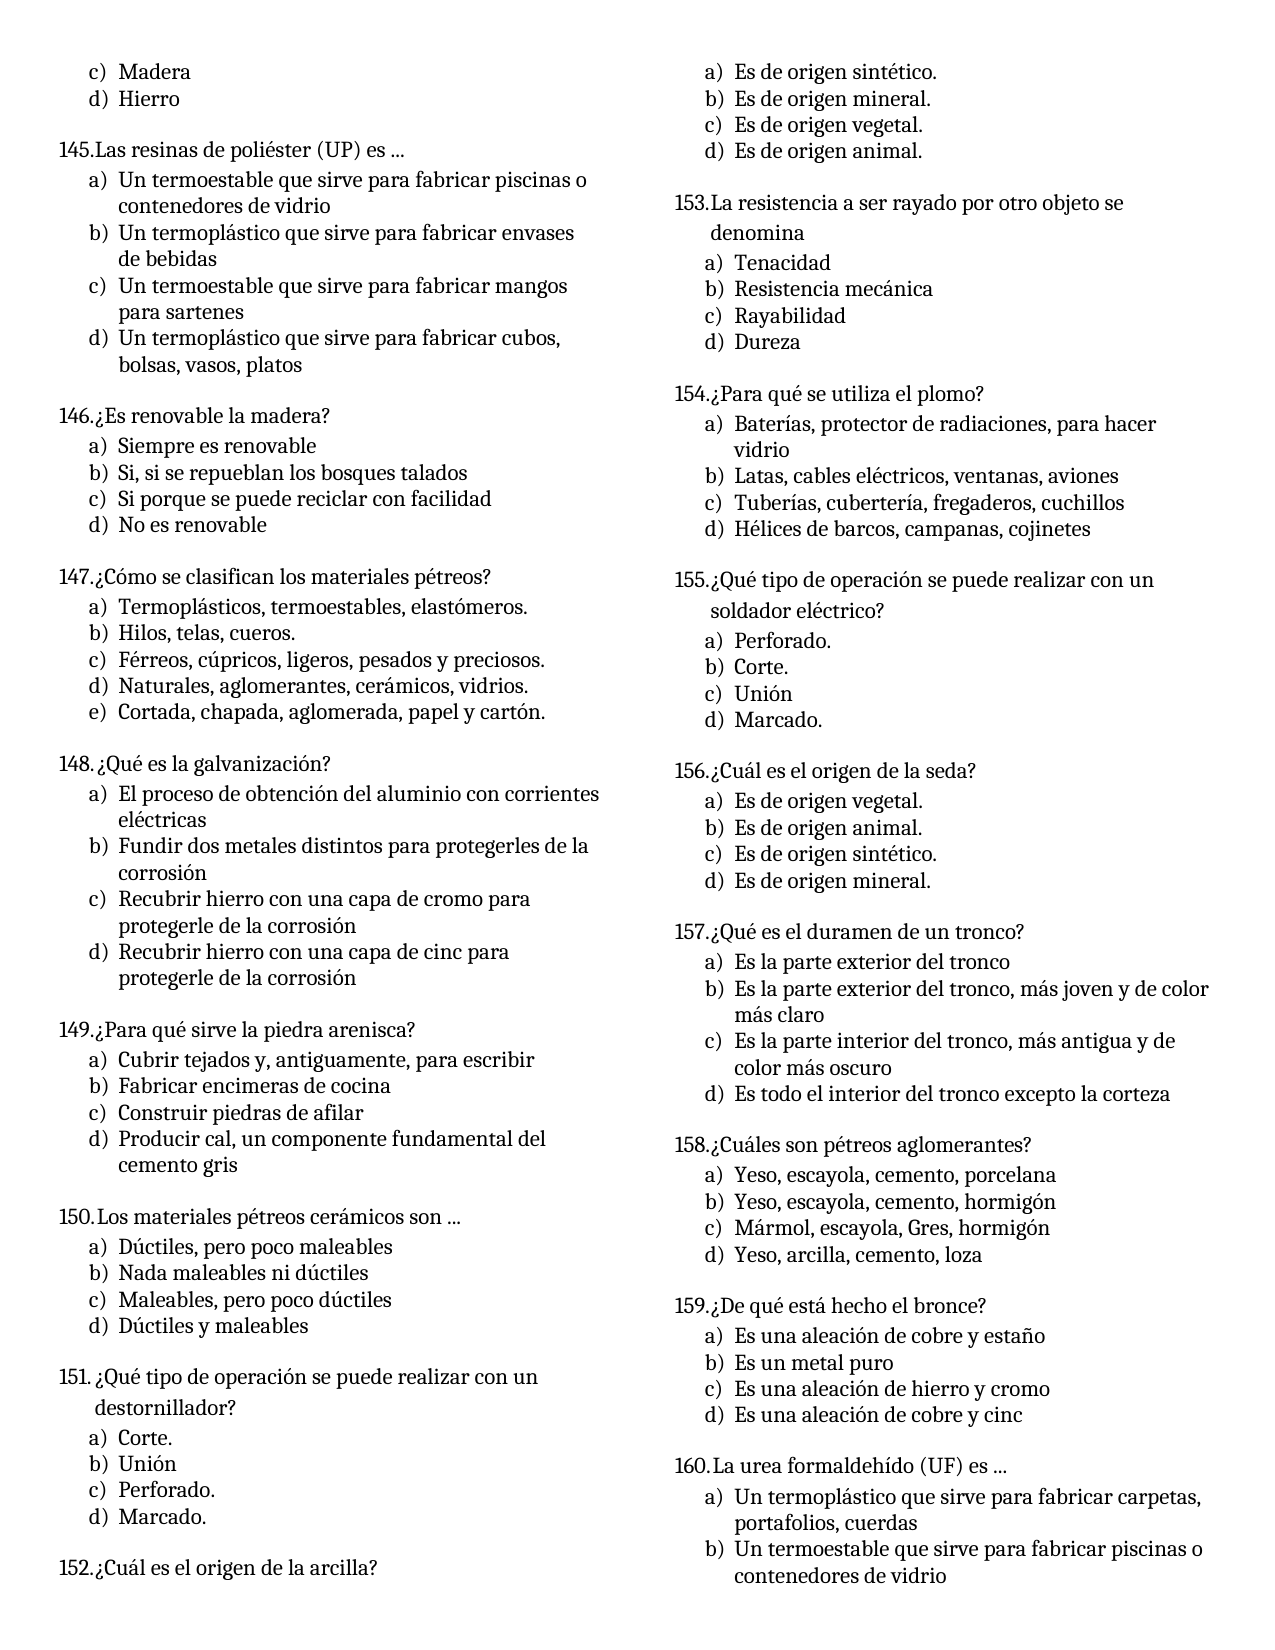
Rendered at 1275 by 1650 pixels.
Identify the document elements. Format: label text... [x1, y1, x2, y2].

text b) Latas, cables eléctricos, ventanas, aviones [704, 463, 1216, 489]
text a) Es de origen vegetal. [704, 788, 1216, 815]
text a) Baterías, protector de radiaciones, para hacer vidrio [704, 411, 1216, 463]
list ¿Qué es la galvanización? [59, 750, 600, 777]
text a) Siempre es renovable [89, 433, 600, 459]
text a) Dúctiles, pero poco maleables [89, 1234, 600, 1260]
text a) Un termoestable que sirve para fabricar piscinas o contenedores de vidrio [89, 167, 600, 220]
text c) Si porque se puede reciclar con facilidad [89, 486, 600, 512]
text c) Rayabilidad [704, 303, 1216, 329]
text a) Perforado. [704, 628, 1216, 654]
text d) Hélices de barcos, campanas, cojinetes [704, 516, 1216, 542]
list ¿Es renovable la madera? [59, 403, 600, 429]
text c) Es de origen sintético. [704, 841, 1216, 867]
text d) Dúctiles y maleables [89, 1313, 600, 1339]
text a) Cubrir tejados y, antiguamente, para escribir [89, 1047, 600, 1073]
text b) Es de origen mineral. [704, 85, 1216, 112]
text a) Tenacidad [704, 250, 1216, 276]
text d) Es de origen animal. [704, 138, 1216, 164]
list ¿Qué tipo de operación se puede realizar con un destornillador? [59, 1364, 600, 1421]
text c) Es una aleación de hierro y cromo [704, 1376, 1216, 1402]
text a) Un termoplástico que sirve para fabricar carpetas, portafolios, cuerdas [704, 1483, 1216, 1536]
text d) Es todo el interior del tronco excepto la corteza [704, 1081, 1216, 1107]
list ¿Qué es el duramen de un tronco? [675, 919, 1216, 945]
text d) Dureza [704, 329, 1216, 355]
text c) Construir piedras de afilar [89, 1099, 600, 1126]
text c) Recubrir hierro con una capa de cromo para protegerle de la corrosión [89, 886, 600, 939]
list ¿Qué tipo de operación se puede realizar con un soldador eléctrico? [675, 567, 1216, 624]
list Los materiales pétreos cerámicos son ... [59, 1203, 600, 1230]
list ¿Cómo se clasifican los materiales pétreos? [59, 563, 600, 590]
list ¿De qué está hecho el bronce? [675, 1293, 1216, 1319]
text a) Yeso, escayola, cemento, porcelana [704, 1162, 1216, 1189]
text d) Marcado. [89, 1503, 600, 1530]
text a) Es una aleación de cobre y estaño [704, 1323, 1216, 1349]
text c) Es de origen vegetal. [704, 112, 1216, 138]
text d) Es de origen mineral. [704, 867, 1216, 894]
list ¿Para qué se utiliza el plomo? [675, 380, 1216, 407]
text c) Madera [89, 59, 600, 85]
text b) Unión [89, 1451, 600, 1477]
list ¿Cuál es el origen de la arcilla? [59, 1555, 600, 1581]
text c) Un termoestable que sirve para fabricar mangos para sartenes [89, 272, 600, 325]
text d) No es renovable [89, 512, 600, 538]
text a) El proceso de obtención del aluminio con corrientes eléctricas [89, 781, 600, 833]
text c) Tuberías, cubertería, fregaderos, cuchillos [704, 489, 1216, 516]
list ¿Cuál es el origen de la seda? [675, 758, 1216, 784]
text b) Si, si se repueblan los bosques talados [89, 459, 600, 486]
text a) Es la parte exterior del tronco [704, 949, 1216, 975]
list ¿Para qué sirve la piedra arenisca? [59, 1016, 600, 1043]
text b) Fabricar encimeras de cocina [89, 1073, 600, 1099]
text c) Mármol, escayola, Gres, hormigón [704, 1215, 1216, 1241]
text d) Recubrir hierro con una capa de cinc para protegerle de la corrosión [89, 939, 600, 991]
text b) Es de origen animal. [704, 815, 1216, 841]
text c) Es la parte interior del tronco, más antigua y de color más oscuro [704, 1028, 1216, 1081]
text b) Yeso, escayola, cemento, hormigón [704, 1189, 1216, 1215]
text b) Es un metal puro [704, 1349, 1216, 1376]
text b) Corte. [704, 654, 1216, 680]
text c) Maleables, pero poco dúctiles [89, 1286, 600, 1313]
text b) Nada maleables ni dúctiles [89, 1260, 600, 1286]
text a) Termoplásticos, termoestables, elastómeros. [89, 594, 600, 620]
text b) Hilos, telas, cueros. [89, 620, 600, 646]
text d) Es una aleación de cobre y cinc [704, 1402, 1216, 1428]
text c) Férreos, cúpricos, ligeros, pesados y preciosos. [89, 646, 600, 673]
list La urea formaldehído (UF) es ... [675, 1453, 1216, 1480]
text d) Producir cal, un componente fundamental del cemento gris [89, 1126, 600, 1178]
text a) Corte. [89, 1424, 600, 1451]
text d) Hierro [89, 85, 600, 112]
list Las resinas de poliéster (UP) es ... [59, 137, 600, 163]
list ¿Cuáles son pétreos aglomerantes? [675, 1132, 1216, 1158]
text c) Perforado. [89, 1477, 600, 1503]
text b) Un termoestable que sirve para fabricar piscinas o contenedores de vidrio [704, 1536, 1216, 1589]
text d) Yeso, arcilla, cemento, loza [704, 1241, 1216, 1268]
text b) Es la parte exterior del tronco, más joven y de color más claro [704, 975, 1216, 1028]
text b) Fundir dos metales distintos para protegerles de la corrosión [89, 833, 600, 886]
text b) Resistencia mecánica [704, 276, 1216, 303]
text e) Cortada, chapada, aglomerada, papel y cartón. [89, 699, 600, 725]
list La resistencia a ser rayado por otro objeto se denomina [675, 189, 1216, 246]
text b) Un termoplástico que sirve para fabricar envases de bebidas [89, 220, 600, 272]
text a) Es de origen sintético. [704, 59, 1216, 85]
text d) Un termoplástico que sirve para fabricar cubos, bolsas, vasos, platos [89, 325, 600, 378]
text c) Unión [704, 680, 1216, 707]
text d) Naturales, aglomerantes, cerámicos, vidrios. [89, 673, 600, 699]
text d) Marcado. [704, 707, 1216, 733]
